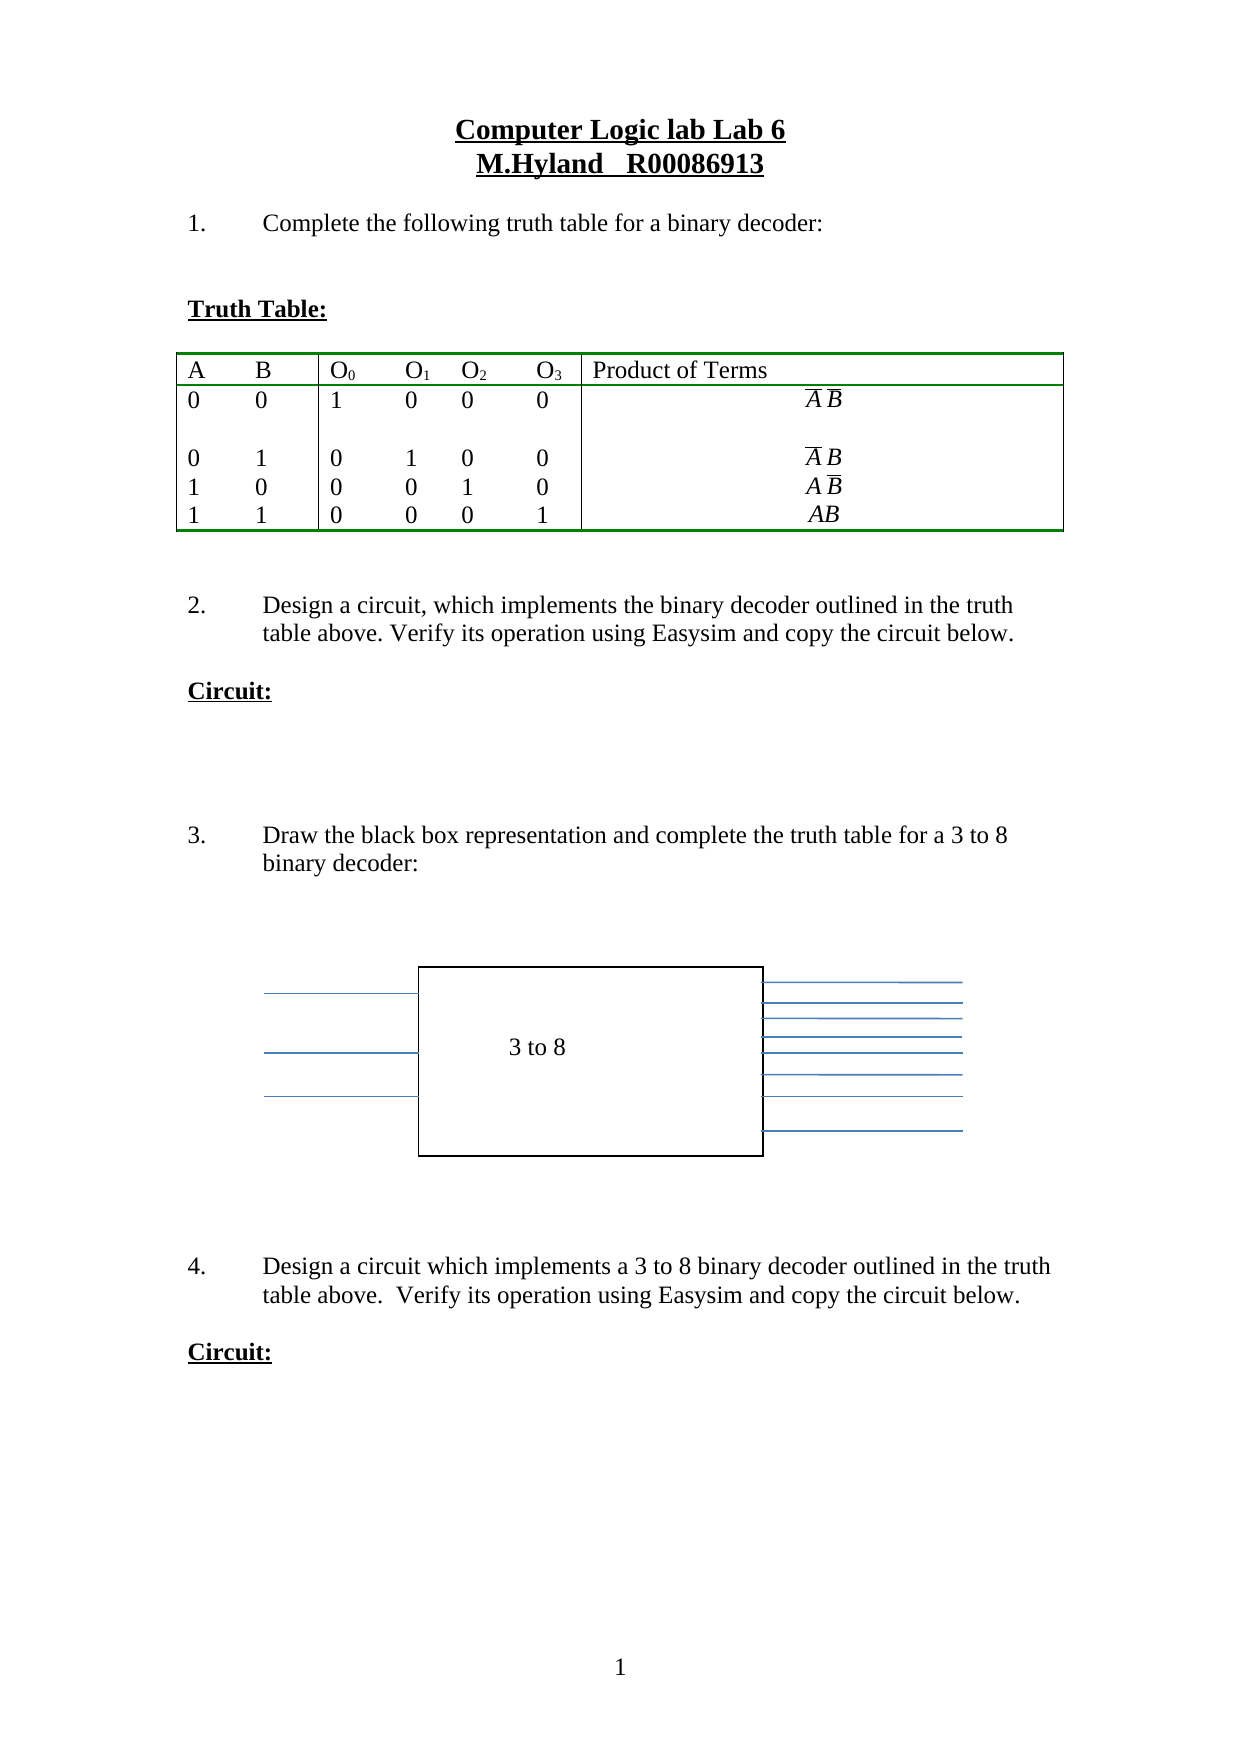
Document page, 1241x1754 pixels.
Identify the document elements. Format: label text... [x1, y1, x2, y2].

table_cell 0 [450, 443, 525, 472]
table_cell 0 [394, 386, 450, 443]
subtitle Circuit: [187, 676, 1053, 705]
text 4. Design a circuit which implements a 3 to 8 binary decoder outlined in the truth table above. Verify its operation using Easysim and copy the circuit below. [187, 1251, 1053, 1308]
table_cell [582, 386, 1063, 443]
table_cell 0 [394, 500, 450, 529]
table_header O2 [450, 355, 525, 384]
table_cell 0 [177, 443, 244, 472]
table_header O0 [319, 355, 394, 384]
text 2. Design a circuit, which implements the binary decoder outlined in the truth table above. Verify its operation using Easysim and copy the circuit below. [187, 590, 1053, 647]
table_cell 0 [319, 500, 394, 529]
table_cell 0 [319, 443, 394, 472]
table_cell 0 [450, 500, 525, 529]
table_header Product of Terms [582, 355, 1063, 384]
table_cell 0 [450, 386, 525, 443]
table_cell 1 [525, 500, 581, 529]
table_header B [244, 355, 318, 384]
table_cell 1 [177, 472, 244, 500]
table_cell 1 [450, 472, 525, 500]
table_cell 0 [244, 386, 318, 443]
table_cell 0 [525, 386, 581, 443]
text Computer Logic lab Lab 6 [187, 112, 1053, 146]
table_cell [582, 443, 1063, 472]
table_cell 0 [244, 472, 318, 500]
table_header A [177, 355, 244, 384]
table_cell 0 [525, 443, 581, 472]
text 3. Draw the black box representation and complete the truth table for a 3 to 8 binary decoder: [187, 820, 1053, 877]
text 1. Complete the following truth table for a binary decoder: [187, 208, 1053, 237]
table_cell 0 [319, 472, 394, 500]
table_header O3 [525, 355, 581, 384]
table_cell 0 [525, 472, 581, 500]
table_header O1 [394, 355, 450, 384]
table_cell 1 [244, 500, 318, 529]
table_cell 1 [177, 500, 244, 529]
table_cell 0 [394, 472, 450, 500]
text M.Hyland R00086913 [187, 146, 1053, 179]
table_cell [582, 472, 1063, 500]
subtitle Truth Table: [187, 294, 1053, 323]
table_cell 1 [244, 443, 318, 472]
table_cell 1 [394, 443, 450, 472]
table_cell [582, 500, 1063, 529]
table_cell 1 [319, 386, 394, 443]
text Circuit: [187, 1337, 1053, 1366]
table_cell 0 [177, 386, 244, 443]
